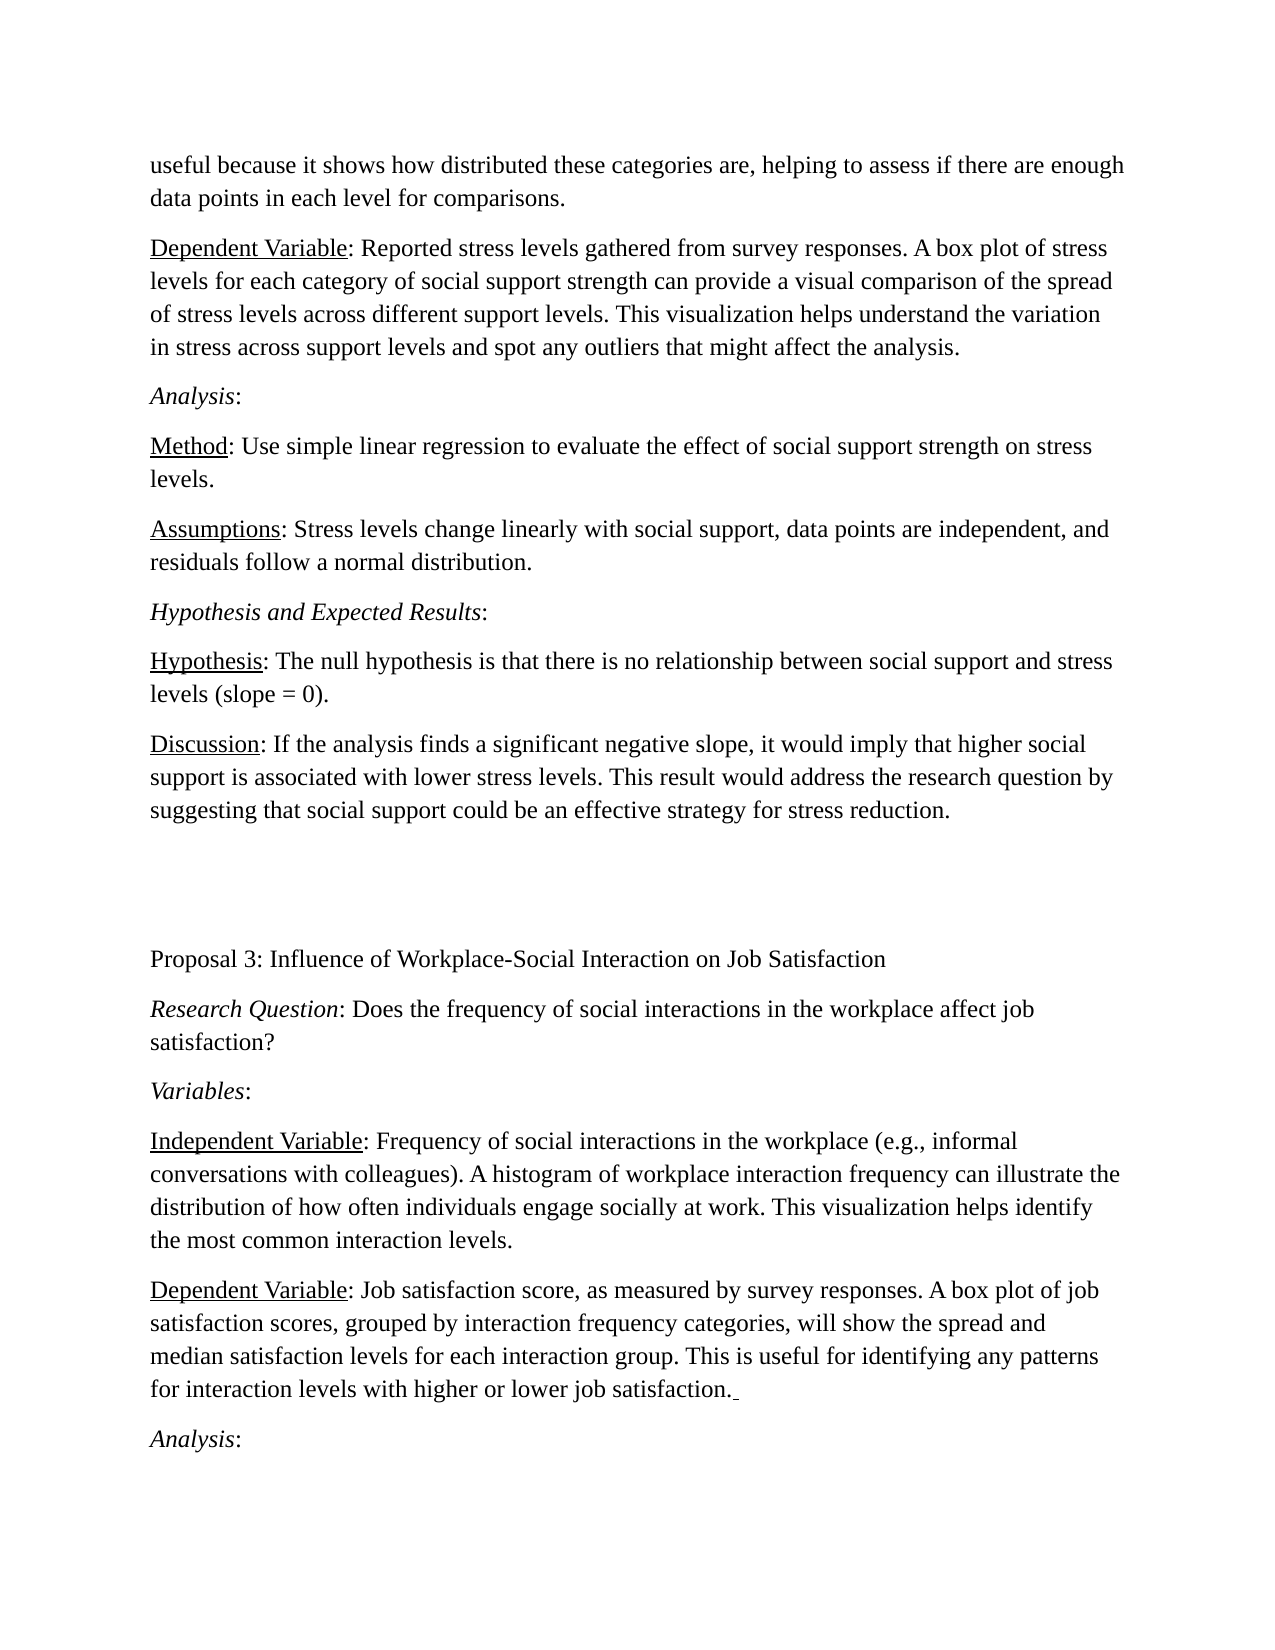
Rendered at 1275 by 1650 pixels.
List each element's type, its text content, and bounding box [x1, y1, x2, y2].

text Analysis: [150, 1424, 1125, 1452]
text Assumptions: Stress levels change linearly with social support, data points are independent, and residuals follow a normal distribution. [150, 514, 1125, 576]
text Independent Variable: Frequency of social interactions in the workplace (e.g., informal conversations with colleagues). A histogram of workplace interaction frequency can illustrate the distribution of how often individuals engage socially at work. This visualization helps identify the most common interaction levels. [150, 1126, 1125, 1254]
text Proposal 3: Influence of Workplace-Social Interaction on Job Satisfaction [150, 944, 1125, 973]
text Research Question: Does the frequency of social interactions in the workplace affect job satisfaction? [150, 994, 1125, 1056]
text Hypothesis and Expected Results: [150, 597, 1125, 625]
text Method: Use simple linear regression to evaluate the effect of social support strength on stress levels. [150, 431, 1125, 493]
text Dependent Variable: Job satisfaction score, as measured by survey responses. A box plot of job satisfaction scores, grouped by interaction frequency categories, will show the spread and median satisfaction levels for each interaction group. This is useful for identifying any patterns for interaction levels with higher or lower job satisfaction. [150, 1275, 1125, 1403]
text Hypothesis: The null hypothesis is that there is no relationship between social support and stress levels (slope = 0). [150, 646, 1125, 708]
text Analysis: [150, 381, 1125, 410]
text Dependent Variable: Reported stress levels gathered from survey responses. A box plot of stress levels for each category of social support strength can provide a visual comparison of the spread of stress levels across different support levels. This visualization helps understand the variation in stress across support levels and spot any outliers that might affect the analysis. [150, 233, 1125, 361]
text Variables: [150, 1076, 1125, 1105]
text Discussion: If the analysis finds a significant negative slope, it would imply that higher social support is associated with lower stress levels. This result would address the research question by suggesting that social support could be an effective strategy for stress reduction. [150, 729, 1125, 824]
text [150, 150, 1125, 212]
